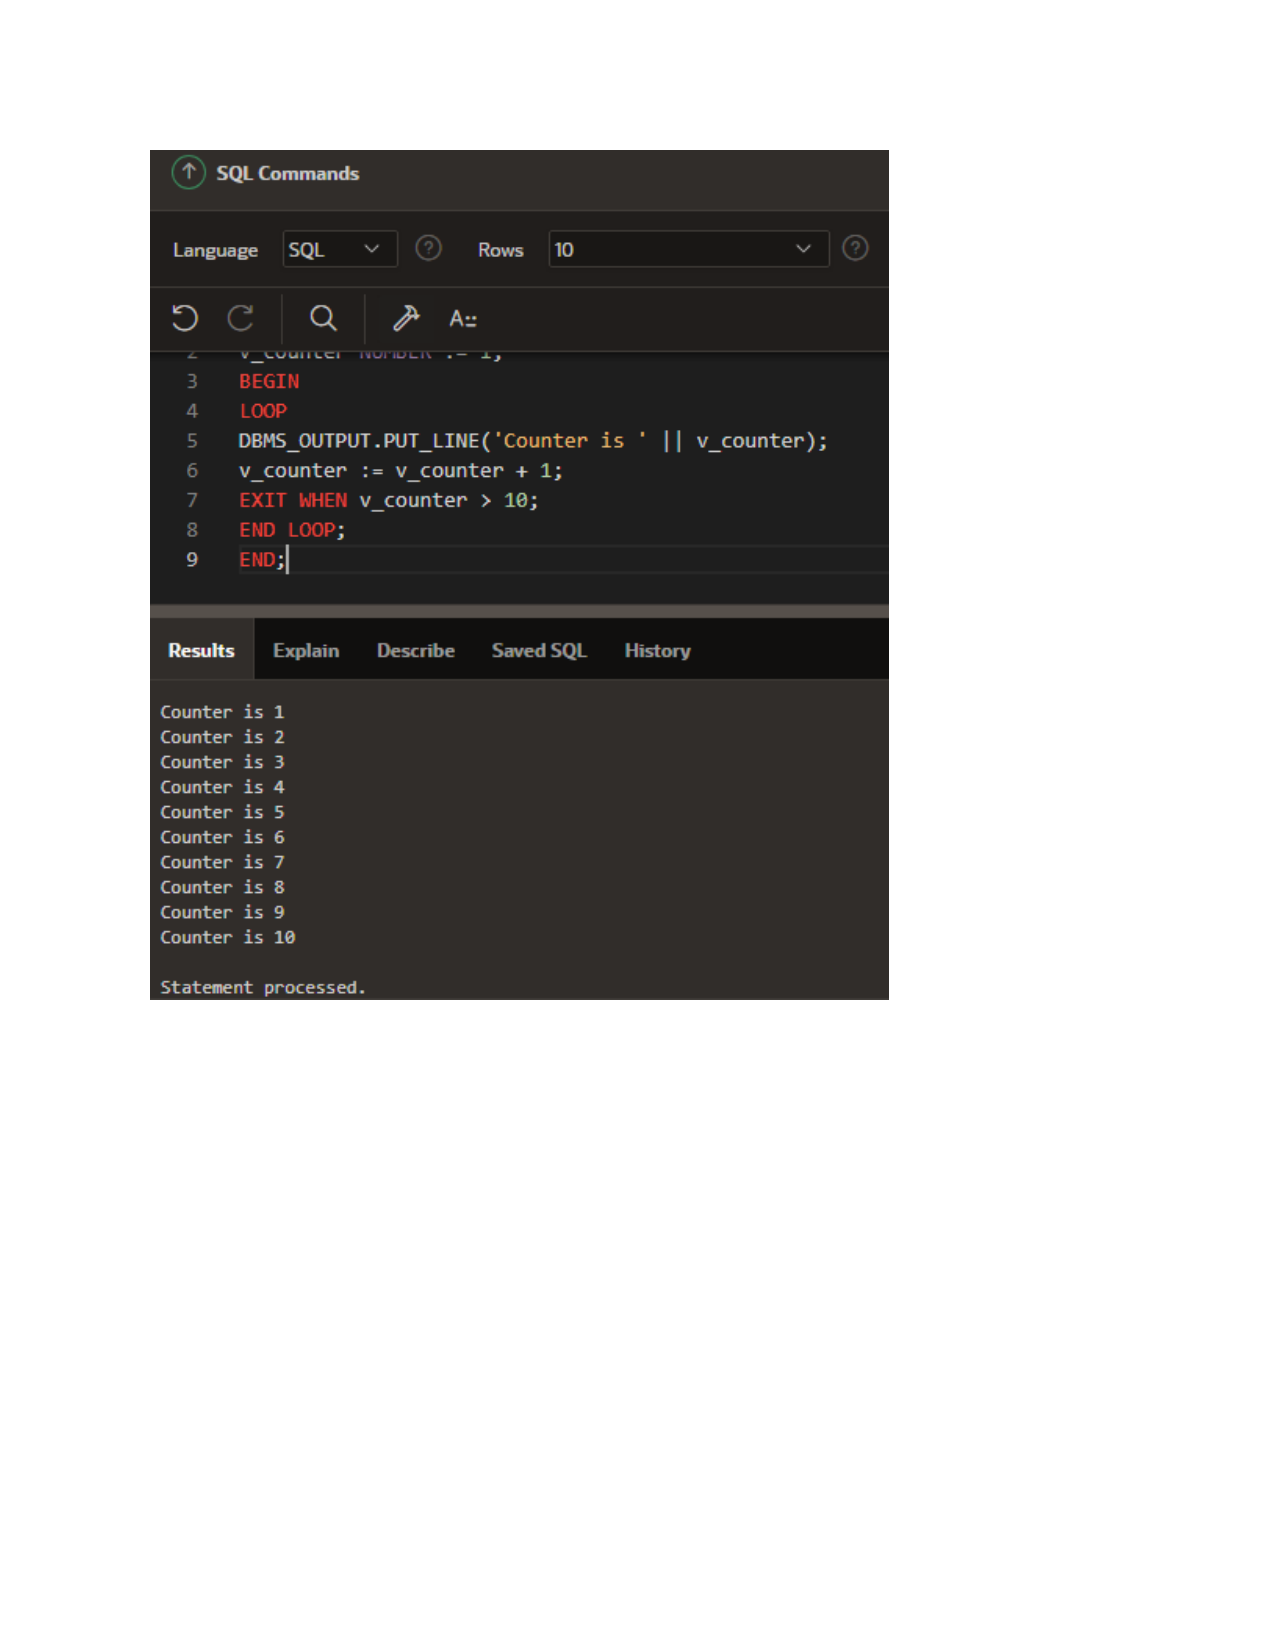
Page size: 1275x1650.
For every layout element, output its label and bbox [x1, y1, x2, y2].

picture [150, 150, 889, 1000]
